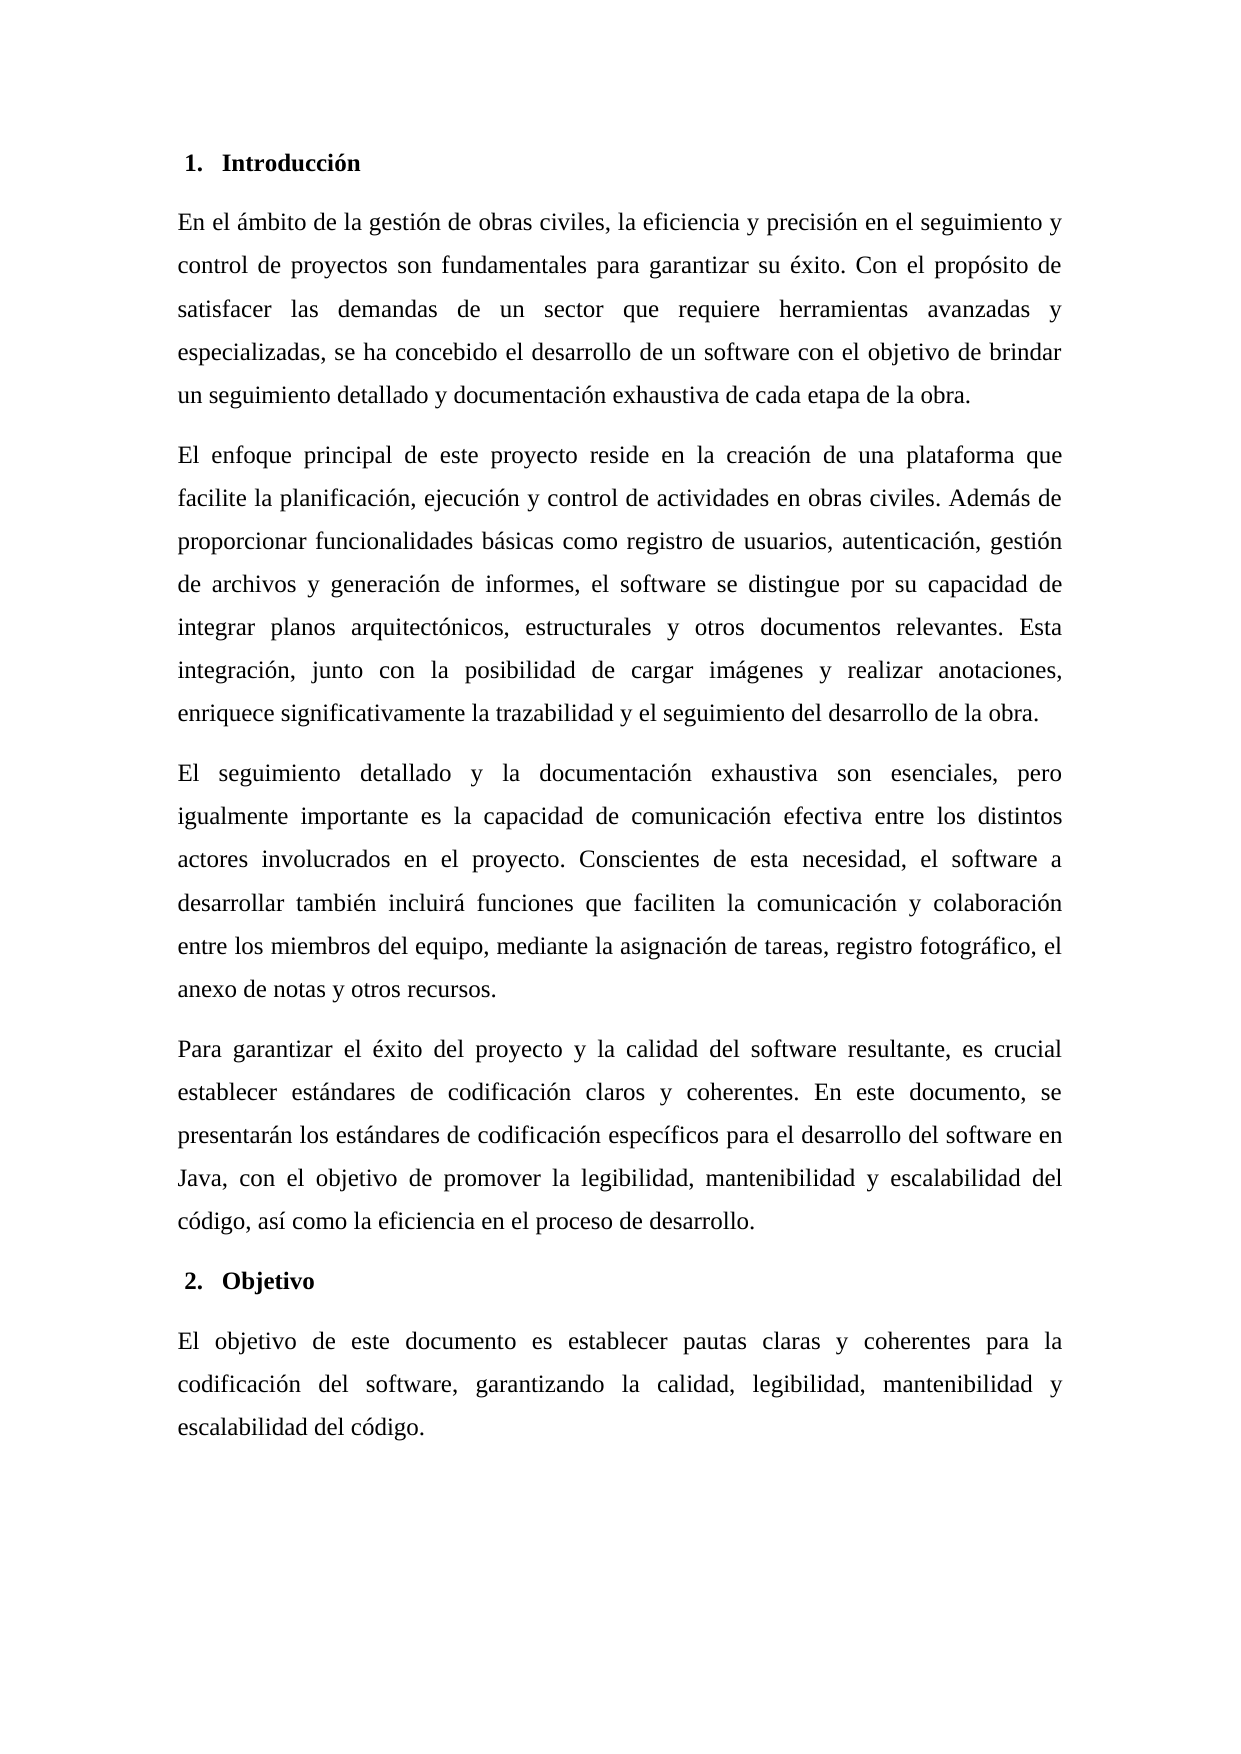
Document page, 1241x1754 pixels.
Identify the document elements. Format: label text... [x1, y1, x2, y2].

subtitle Objetivo [184, 1266, 1063, 1295]
text El seguimiento detallado y la documentación exhaustiva son esenciales, pero igualmente importante es la capacidad de comunicación efectiva entre los distintos actores involucrados en el proyecto. Conscientes de esta necesidad, el software a desarrollar también incluirá funciones que faciliten la comunicación y colaboración entre los miembros del equipo, mediante la asignación de tareas, registro fotográfico, el anexo de notas y otros recursos. [177, 758, 1063, 1003]
text El objetivo de este documento es establecer pautas claras y coherentes para la codificación del software, garantizando la calidad, legibilidad, mantenibilidad y escalabilidad del código. [177, 1326, 1063, 1441]
text El enfoque principal de este proyecto reside en la creación de una plataforma que facilite la planificación, ejecución y control de actividades en obras civiles. Además de proporcionar funcionalidades básicas como registro de usuarios, autenticación, gestión de archivos y generación de informes, el software se distingue por su capacidad de integrar planos arquitectónicos, estructurales y otros documentos relevantes. Esta integración, junto con la posibilidad de cargar imágenes y realizar anotaciones, enriquece significativamente la trazabilidad y el seguimiento del desarrollo de la obra. [177, 440, 1063, 727]
subtitle Introducción [184, 148, 1063, 176]
text En el ámbito de la gestión de obras civiles, la eficiencia y precisión en el seguimiento y control de proyectos son fundamentales para garantizar su éxito. Con el propósito de satisfacer las demandas de un sector que requiere herramientas avanzadas y especializadas, se ha concebido el desarrollo de un software con el objetivo de brindar un seguimiento detallado y documentación exhaustiva de cada etapa de la obra. [177, 207, 1063, 409]
text Para garantizar el éxito del proyecto y la calidad del software resultante, es crucial establecer estándares de codificación claros y coherentes. En este documento, se presentarán los estándares de codificación específicos para el desarrollo del software en Java, con el objetivo de promover la legibilidad, mantenibilidad y escalabilidad del código, así como la eficiencia en el proceso de desarrollo. [177, 1034, 1063, 1235]
